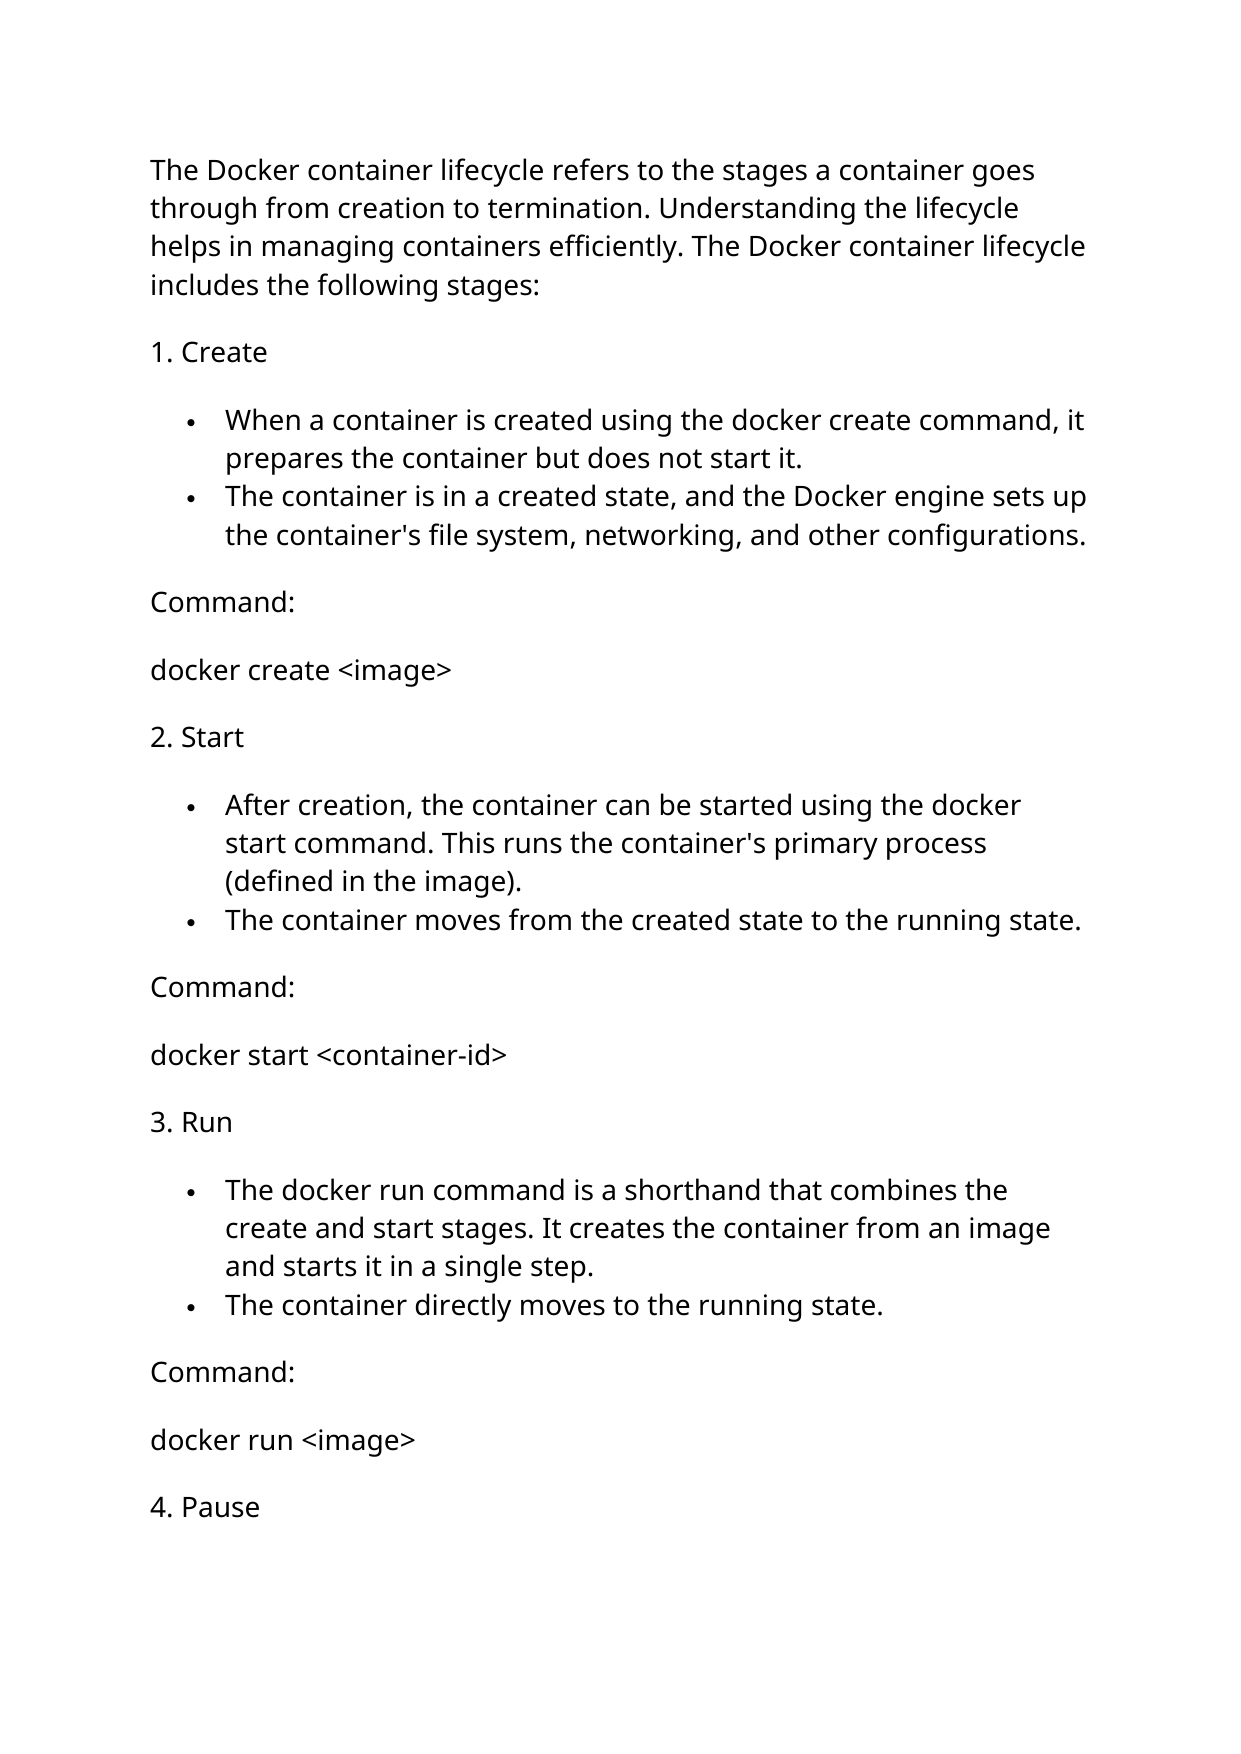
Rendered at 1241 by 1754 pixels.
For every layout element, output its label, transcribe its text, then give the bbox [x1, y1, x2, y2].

text Command: [150, 967, 1090, 1006]
list The container directly moves to the running state. [187, 1285, 1090, 1323]
text docker start <container-id> [150, 1035, 1090, 1073]
text Command: [150, 582, 1090, 621]
list The docker run command is a shorthand that combines the create and start stages. It creates the container from an image and starts it in a single step. [187, 1170, 1090, 1285]
text Command: [150, 1352, 1090, 1391]
list After creation, the container can be started using the docker start command. This runs the container's primary process (defined in the image). [187, 785, 1090, 900]
text 2. Start [150, 717, 1090, 756]
text The Docker container lifecycle refers to the stages a container goes through from creation to termination. Understanding the lifecycle helps in managing containers efficiently. The Docker container lifecycle includes the following stages: [150, 150, 1090, 303]
text 1. Create [150, 332, 1090, 371]
list When a container is created using the docker create command, it prepares the container but does not start it. [187, 400, 1090, 477]
text 3. Run [150, 1102, 1090, 1141]
list The container is in a created state, and the Docker engine sets up the container's file system, networking, and other configurations. [187, 477, 1090, 553]
list The container moves from the created state to the running state. [187, 900, 1090, 938]
text docker run <image> [150, 1420, 1090, 1458]
text docker create <image> [150, 650, 1090, 688]
text 4. Pause [150, 1487, 1090, 1526]
